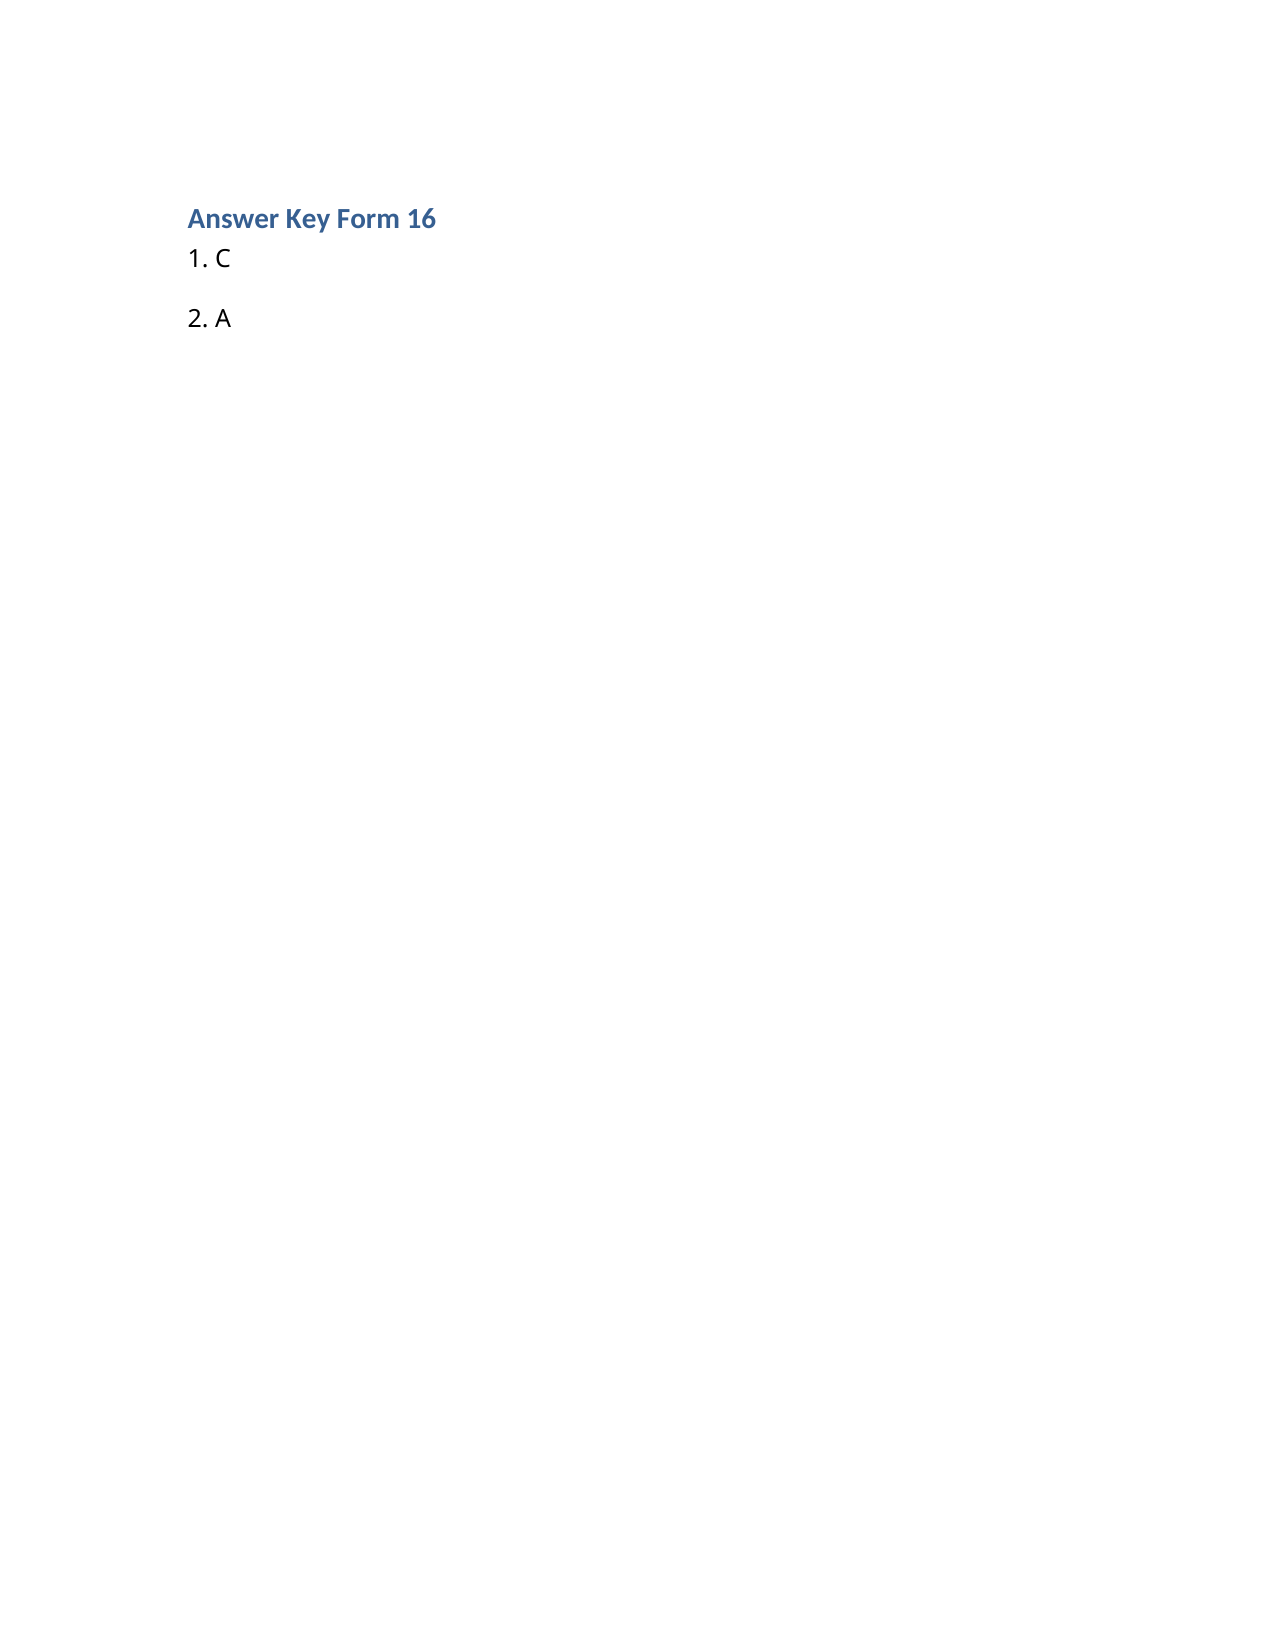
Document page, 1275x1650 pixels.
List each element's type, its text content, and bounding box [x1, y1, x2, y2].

text 2. A [187, 301, 1087, 335]
subtitle Answer Key Form 16 [187, 200, 1087, 236]
text 1. C [187, 241, 1087, 275]
